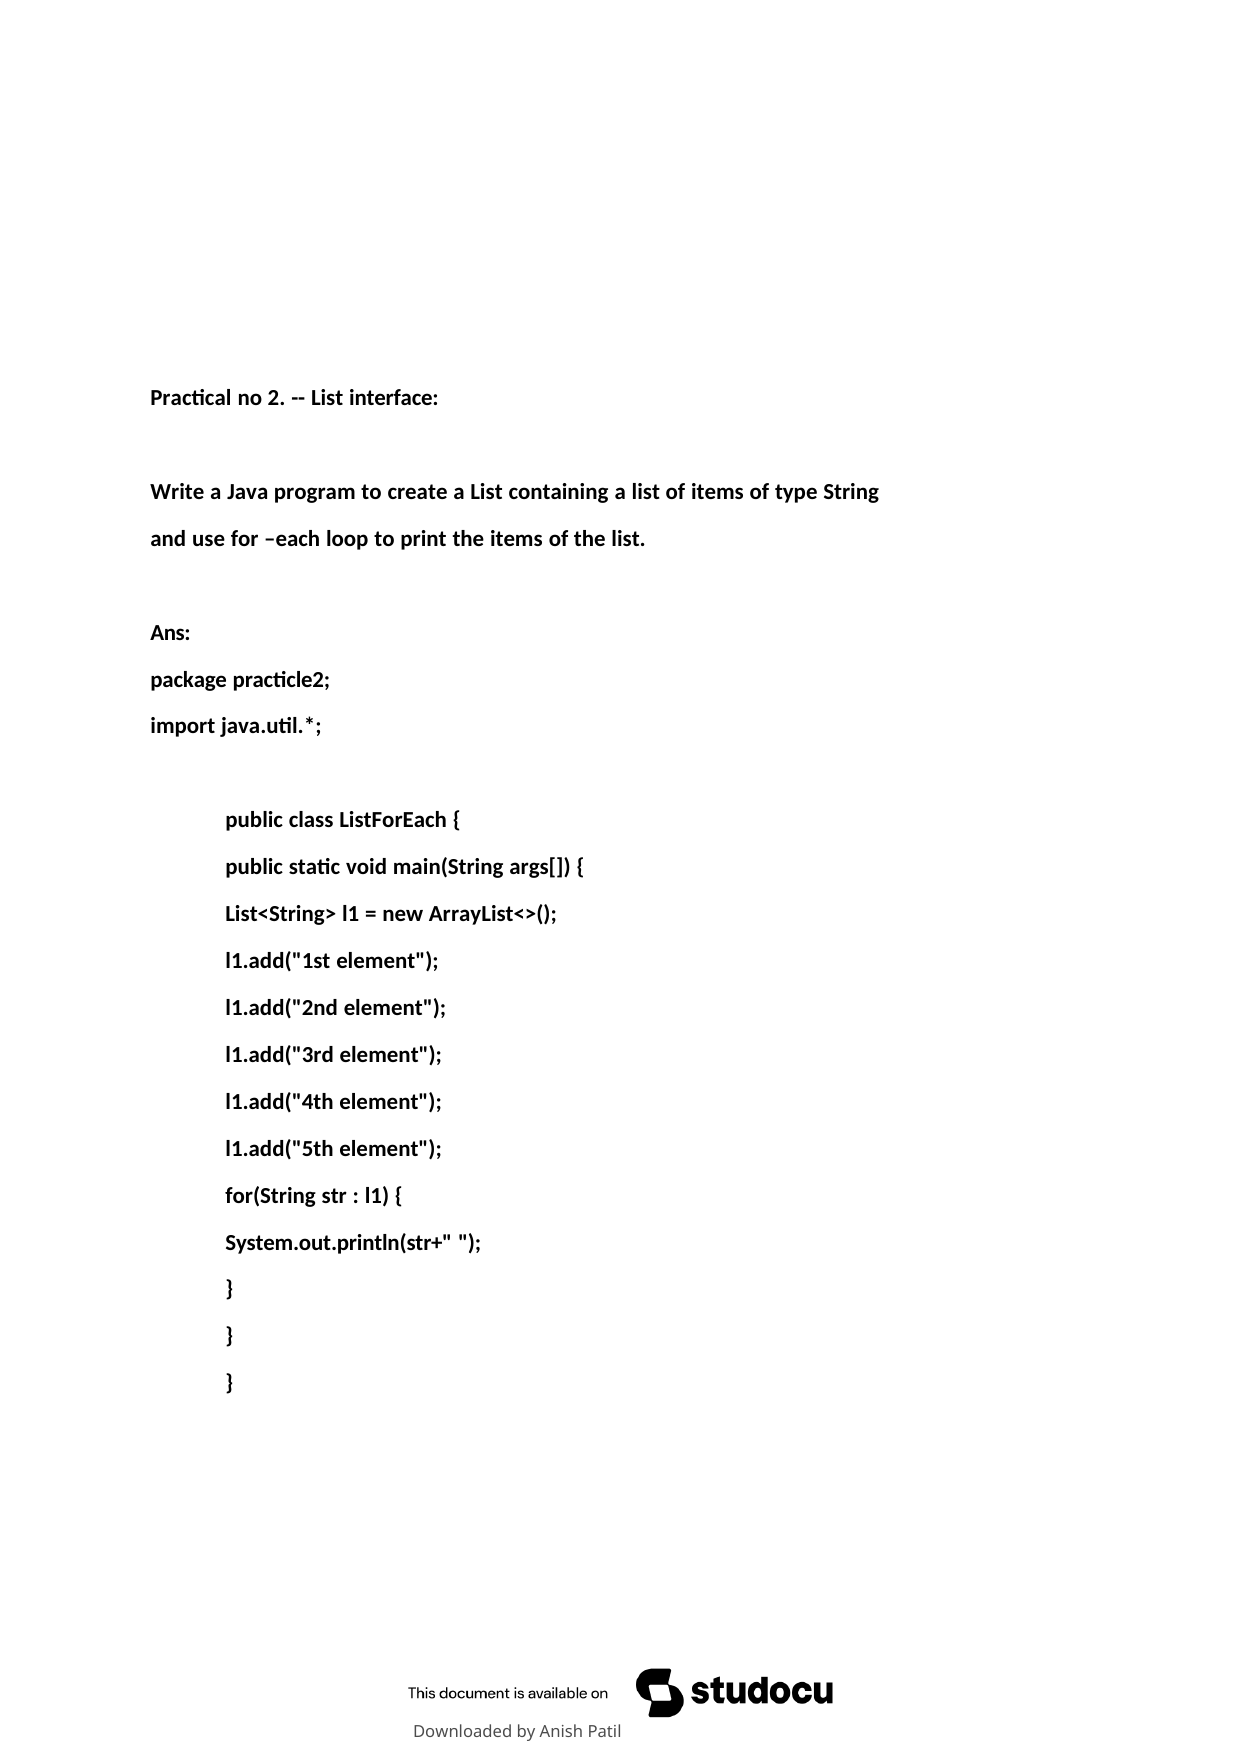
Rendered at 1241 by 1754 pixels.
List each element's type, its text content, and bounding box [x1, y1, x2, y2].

text Practical no 2. -- List interface: [150, 383, 1093, 411]
text Ans: [150, 618, 1093, 646]
text l1.add("2nd element"); l1.add("3rd element"); l1.add("4th element"); l1.add("5th element"); for(String str : l1) { System.out.println(str+" "); [225, 993, 519, 1256]
text Write a Java program to create a List containing a list of items of type String and use for –each loop to print the items of the list. [150, 477, 888, 552]
text } [225, 1321, 1093, 1349]
text public class ListForEach { [225, 805, 1093, 833]
text package practicle2; import java.util.*; [150, 665, 376, 740]
text public static void main(String args[]) { List<String> l1 = new ArrayList<>(); l1.add("1st element"); [225, 852, 624, 974]
text } [225, 1275, 1093, 1302]
text } [225, 1368, 1093, 1396]
picture [307, 1662, 933, 1723]
